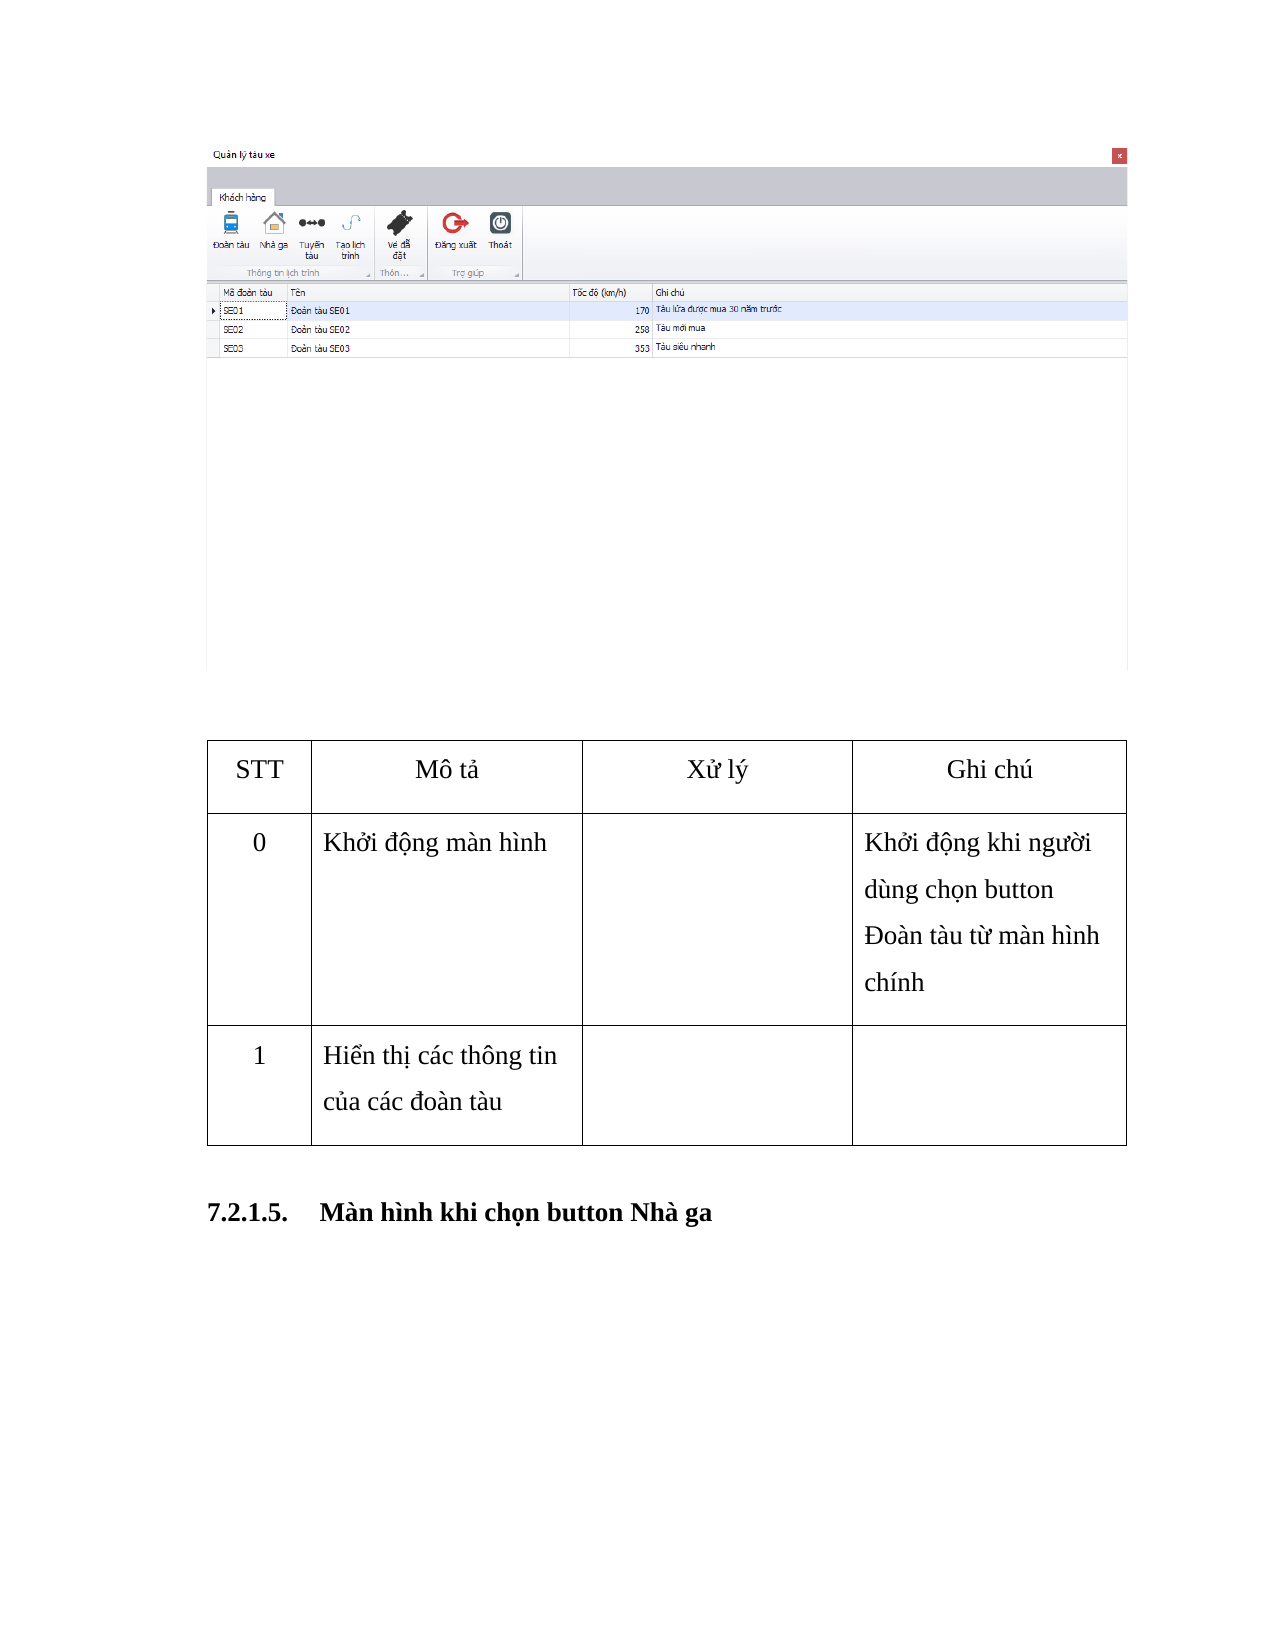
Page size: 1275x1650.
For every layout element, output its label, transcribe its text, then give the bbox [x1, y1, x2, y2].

table_cell [583, 1026, 852, 1144]
picture [206, 147, 1128, 671]
table_header Mô tả [312, 741, 582, 812]
table_cell [583, 814, 852, 1025]
table_cell 1 [208, 1026, 311, 1144]
table_cell Khởi động màn hình [312, 814, 582, 1025]
table_header Xử lý [583, 741, 852, 812]
table_cell Hiển thị các thông tin của các đoàn tàu [312, 1026, 582, 1144]
table_cell 0 [208, 814, 311, 1025]
table_header Ghi chú [853, 741, 1126, 812]
list Màn hình khi chọn button Nhà ga [207, 1196, 1127, 1227]
table_cell Khởi động khi người dùng chọn button Đoàn tàu từ màn hình chính [853, 814, 1126, 1025]
table_cell [853, 1026, 1126, 1144]
table_header STT [208, 741, 311, 812]
